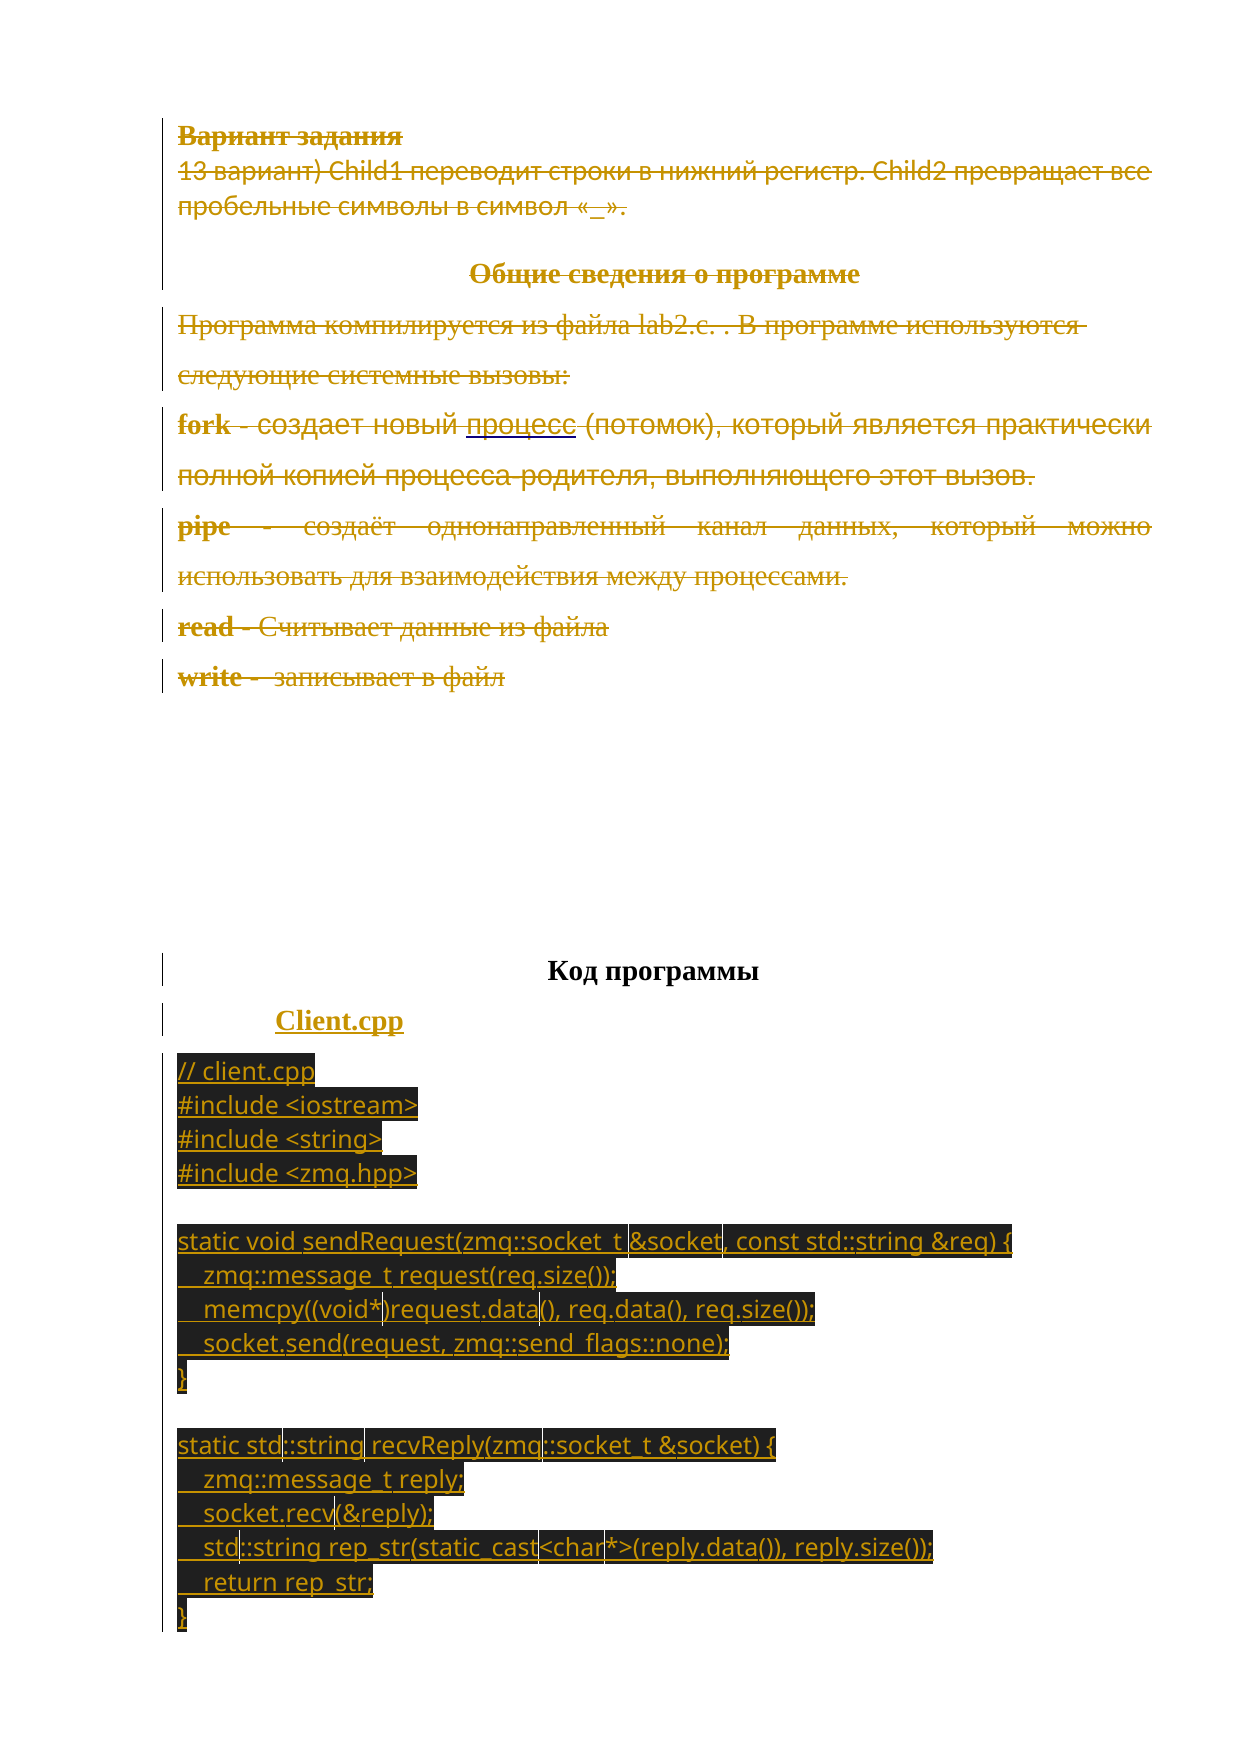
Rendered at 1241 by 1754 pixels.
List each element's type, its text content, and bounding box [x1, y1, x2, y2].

list Код программы [275, 953, 1152, 986]
